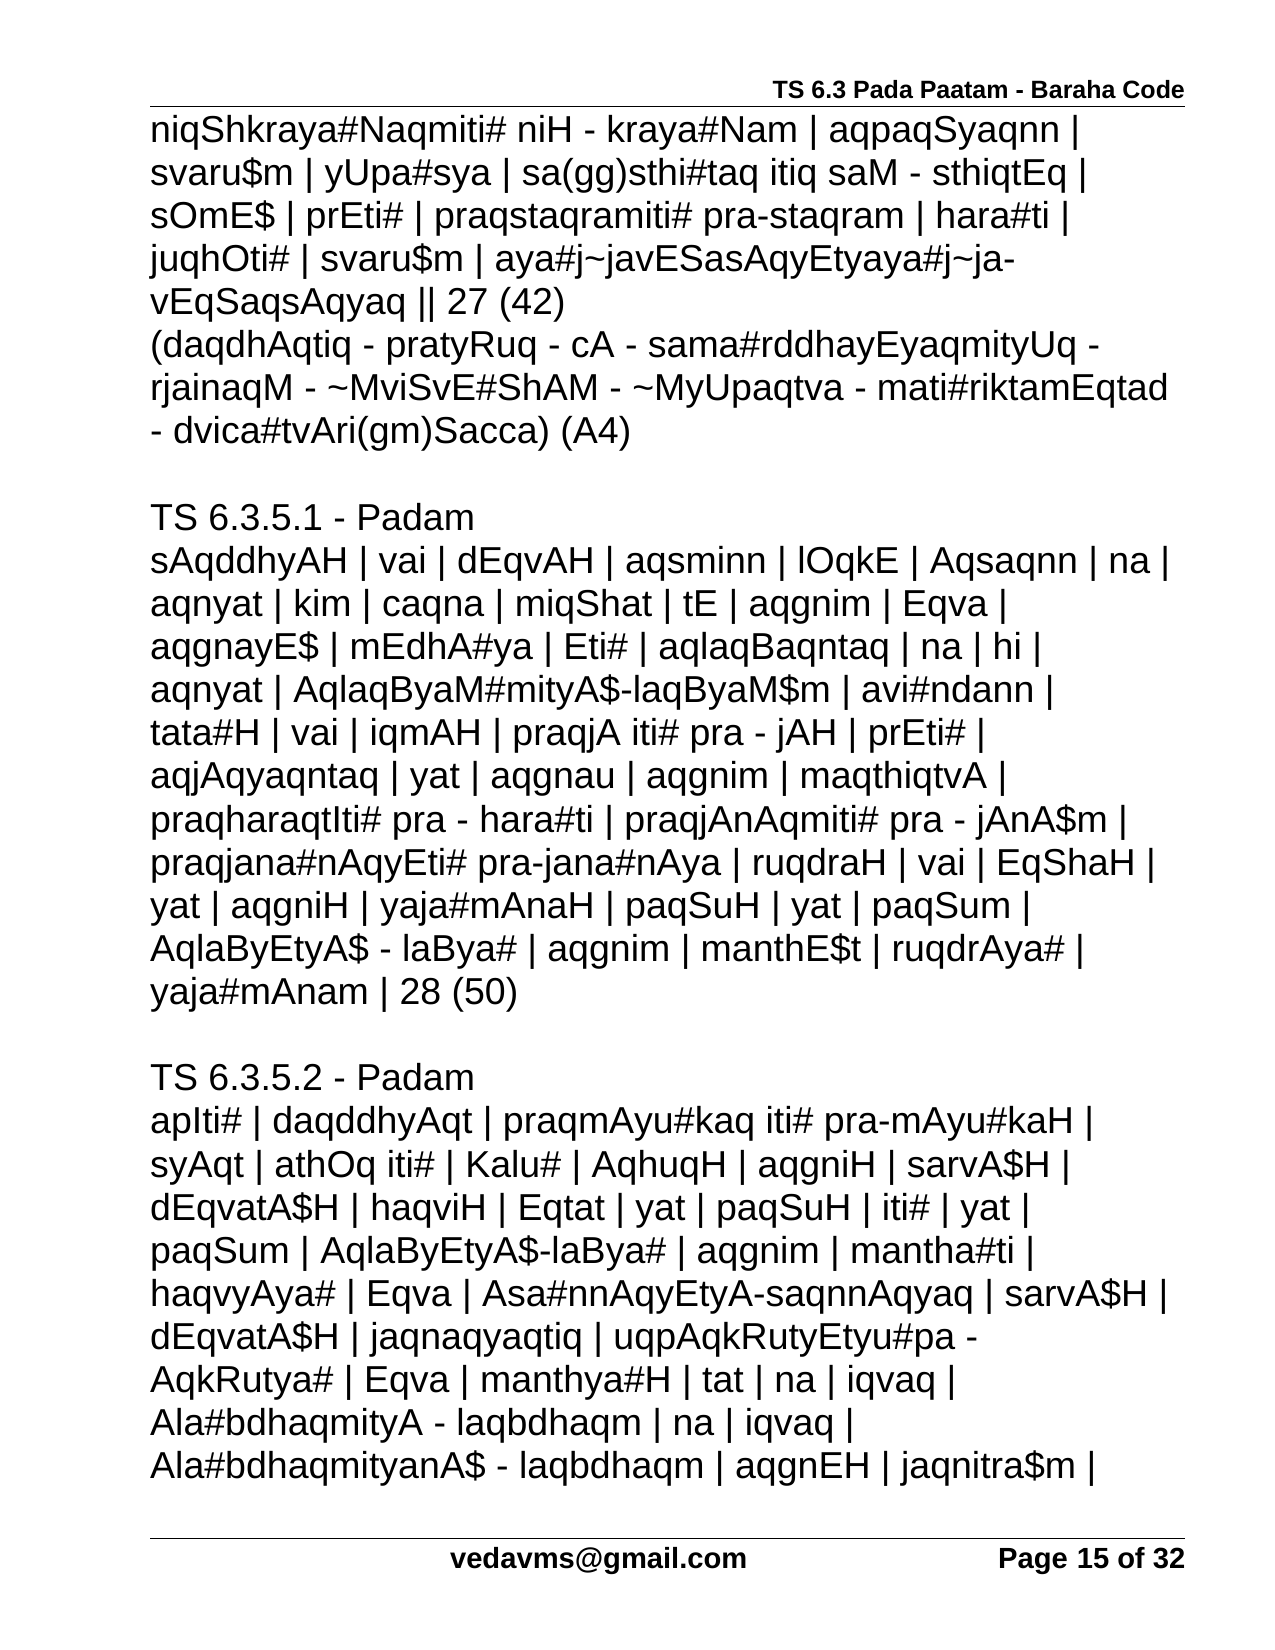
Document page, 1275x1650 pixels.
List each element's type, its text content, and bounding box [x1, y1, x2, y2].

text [150, 1099, 1185, 1487]
text niqShkraya#Naqmiti# niH - kraya#Nam | aqpaqSyaqnn | svaru$m | yUpa#sya | sa(gg)sthi#taq itiq saM - sthiqtEq | sOmE$ | prEti# | praqstaqramiti# pra-staqram | hara#ti | juqhOti# | svaru$m | aya#j~javESasAqyEtyaya#j~ja-vEqSaqsAqyaq || 27 (42) [150, 107, 1185, 322]
text TS 6.3.5.1 - Padam [150, 495, 1185, 538]
text TS 6.3.5.2 - Padam [150, 1056, 1185, 1099]
text sAqddhyAH | vai | dEqvAH | aqsminn | lOqkE | Aqsaqnn | na | aqnyat | kim | caqna | miqShat | tE | aqgnim | Eqva | aqgnayE$ | mEdhA#ya | Eti# | aqlaqBaqntaq | na | hi | aqnyat | AqlaqByaM#mityA$-laqByaM$m | avi#ndann | tata#H | vai | iqmAH | praqjA iti# pra - jAH | prEti# | aqjAqyaqntaq | yat | aqgnau | aqgnim | maqthiqtvA | praqharaqtIti# pra - hara#ti | praqjAnAqmiti# pra - jAnA$m | praqjana#nAqyEti# pra-jana#nAya | ruqdraH | vai | EqShaH | yat | aqgniH | yaja#mAnaH | paqSuH | yat | paqSum | AqlaByEtyA$ - laBya# | aqgnim | manthE$t | ruqdrAya# | yaja#mAnam | 28 (50) [150, 538, 1185, 1012]
text (daqdhAqtiq - pratyRuq - cA - sama#rddhayEyaqmityUq - rjainaqM - ~MviSvE#ShAM - ~MyUpaqtva - mati#riktamEqtad - dvica#tvAri(gm)Sacca) (A4) [150, 322, 1185, 452]
